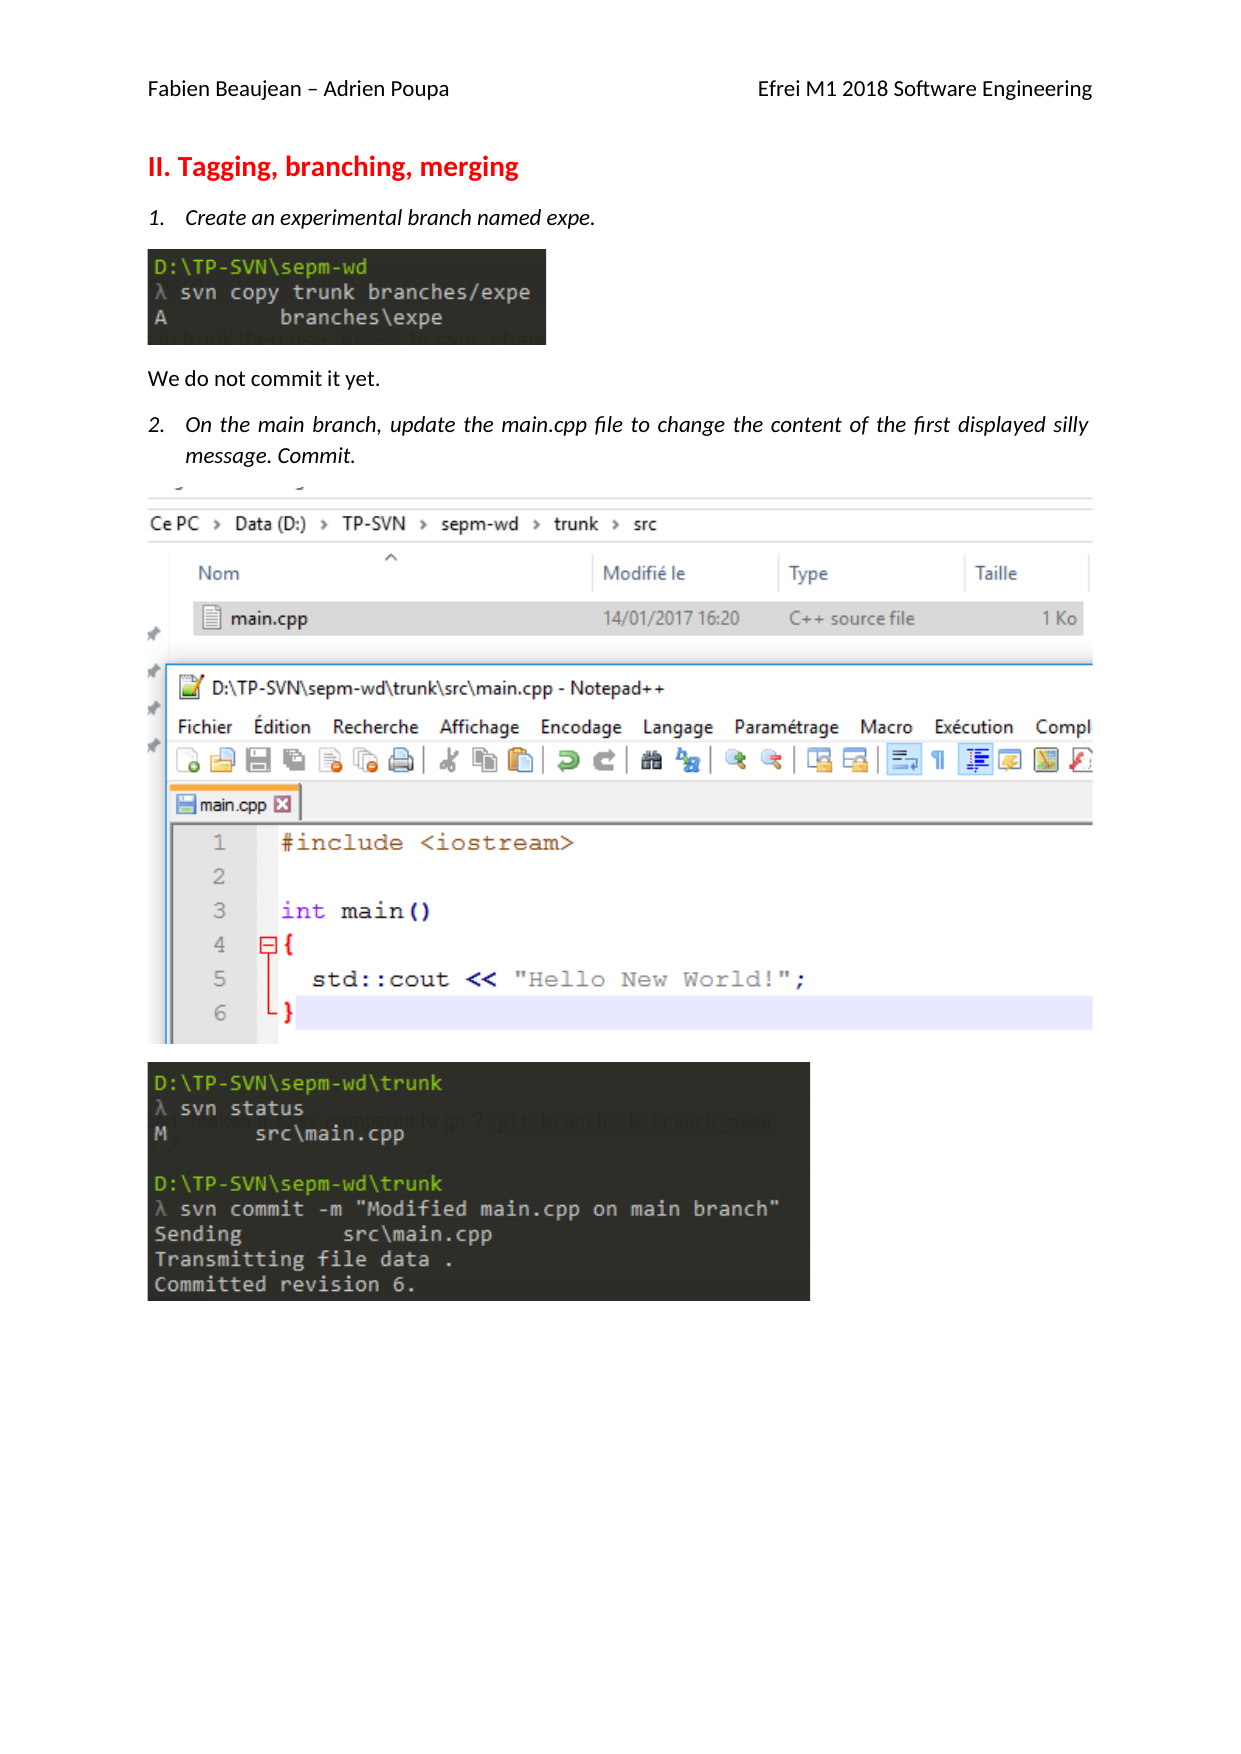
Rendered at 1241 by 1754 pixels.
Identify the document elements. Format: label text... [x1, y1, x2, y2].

list Create an experimental branch named expe. [148, 203, 1093, 231]
picture [147, 1062, 810, 1301]
picture [147, 249, 547, 345]
picture [147, 487, 1093, 1044]
text II. Tagging, branching, merging [148, 148, 1093, 183]
text We do not commit it yet. [148, 364, 1093, 392]
list On the main branch, update the main.cpp file to change the content of the first displayed silly message. Commit. [148, 411, 1093, 469]
